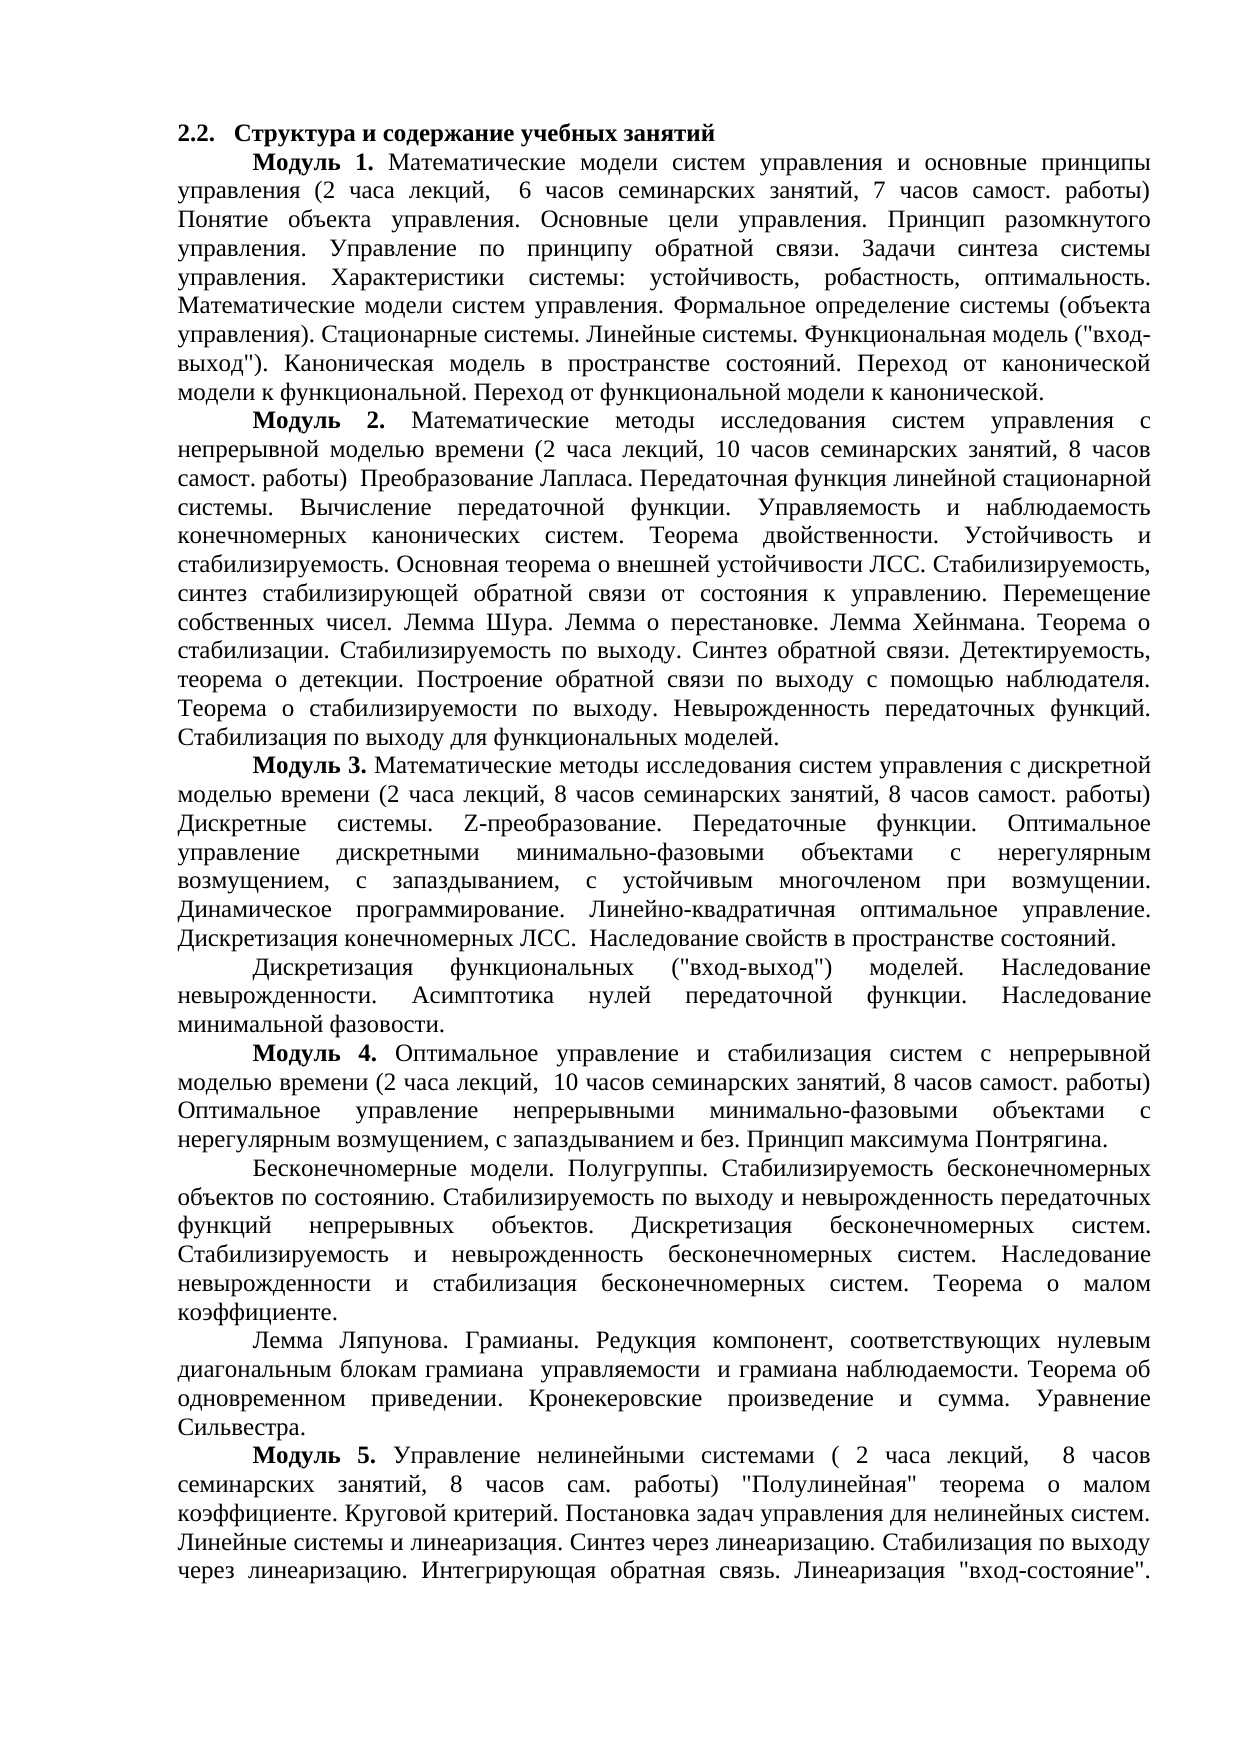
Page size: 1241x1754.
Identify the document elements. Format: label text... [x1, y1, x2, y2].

text 2.2. Структура и содержание учебных занятий [177, 118, 1152, 147]
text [177, 1441, 1152, 1584]
text Модуль 3. Математические методы исследования систем управления с дискретной моделью времени (2 часа лекций, 8 часов семинарских занятий, 8 часов самост. работы) Дискретные системы. Z-преобразование. Передаточные функции. Оптимальное управление дискретными минимально-фазовыми объектами с нерегулярным возмущением, с запаздыванием, с устойчивым многочленом при возмущении. Динамическое программирование. Линейно-квадратичная оптимальное управление. Дискретизация конечномерных ЛСС. Наследование свойств в пространстве состояний. [177, 751, 1152, 952]
text Бесконечномерные модели. Полугруппы. Стабилизируемость бесконечномерных объектов по состоянию. Стабилизируемость по выходу и невырожденность передаточных функций непрерывных объектов. Дискретизация бесконечномерных систем. Стабилизируемость и невырожденность бесконечномерных систем. Наследование невырожденности и стабилизация бесконечномерных систем. Теорема о малом коэффициенте. [177, 1153, 1152, 1326]
text Модуль 2. Математические методы исследования систем управления с непрерывной моделью времени (2 часа лекций, 10 часов семинарских занятий, 8 часов самост. работы) Преобразование Лапласа. Передаточная функция линейной стационарной системы. Вычисление передаточной функции. Управляемость и наблюдаемость конечномерных канонических систем. Теорема двойственности. Устойчивость и стабилизируемость. Основная теорема о внешней устойчивости ЛСС. Стабилизируемость, синтез стабилизирующей обратной связи от состояния к управлению. Перемещение собственных чисел. Лемма Шура. Лемма о перестановке. Лемма Хейнмана. Теорема о стабилизации. Стабилизируемость по выходу. Синтез обратной связи. Детектируемость, теорема о детекции. Построение обратной связи по выходу с помощью наблюдателя. Теорема о стабилизируемости по выходу. Невырожденность передаточных функций. Стабилизация по выходу для функциональных моделей. [177, 406, 1152, 751]
text Дискретизация функциональных ("вход-выход") моделей. Наследование невырожденности. Асимптотика нулей передаточной функции. Наследование минимальной фазовости. [177, 952, 1152, 1038]
text Лемма Ляпунова. Грамианы. Редукция компонент, соответствующих нулевым диагональным блокам грамиана управляемости и грамиана наблюдаемости. Теорема об одновременном приведении. Кронекеровские произведение и сумма. Уравнение Сильвестра. [177, 1326, 1152, 1441]
text Модуль 4. Оптимальное управление и стабилизация систем с непрерывной моделью времени (2 часа лекций, 10 часов семинарских занятий, 8 часов самост. работы) Оптимальное управление непрерывными минимально-фазовыми объектами с нерегулярным возмущением, с запаздыванием и без. Принцип максимума Понтрягина. [177, 1038, 1152, 1153]
text Модуль 1. Математические модели систем управления и основные принципы управления (2 часа лекций, 6 часов семинарских занятий, 7 часов самост. работы) Понятие объекта управления. Основные цели управления. Принцип разомкнутого управления. Управление по принципу обратной связи. Задачи синтеза системы управления. Характеристики системы: устойчивость, робастность, оптимальность. Математические модели систем управления. Формальное определение системы (объекта управления). Стационарные системы. Линейные системы. Функциональная модель ("вход-выход"). Каноническая модель в пространстве состояний. Переход от канонической модели к функциональной. Переход от функциональной модели к канонической. [177, 147, 1152, 406]
